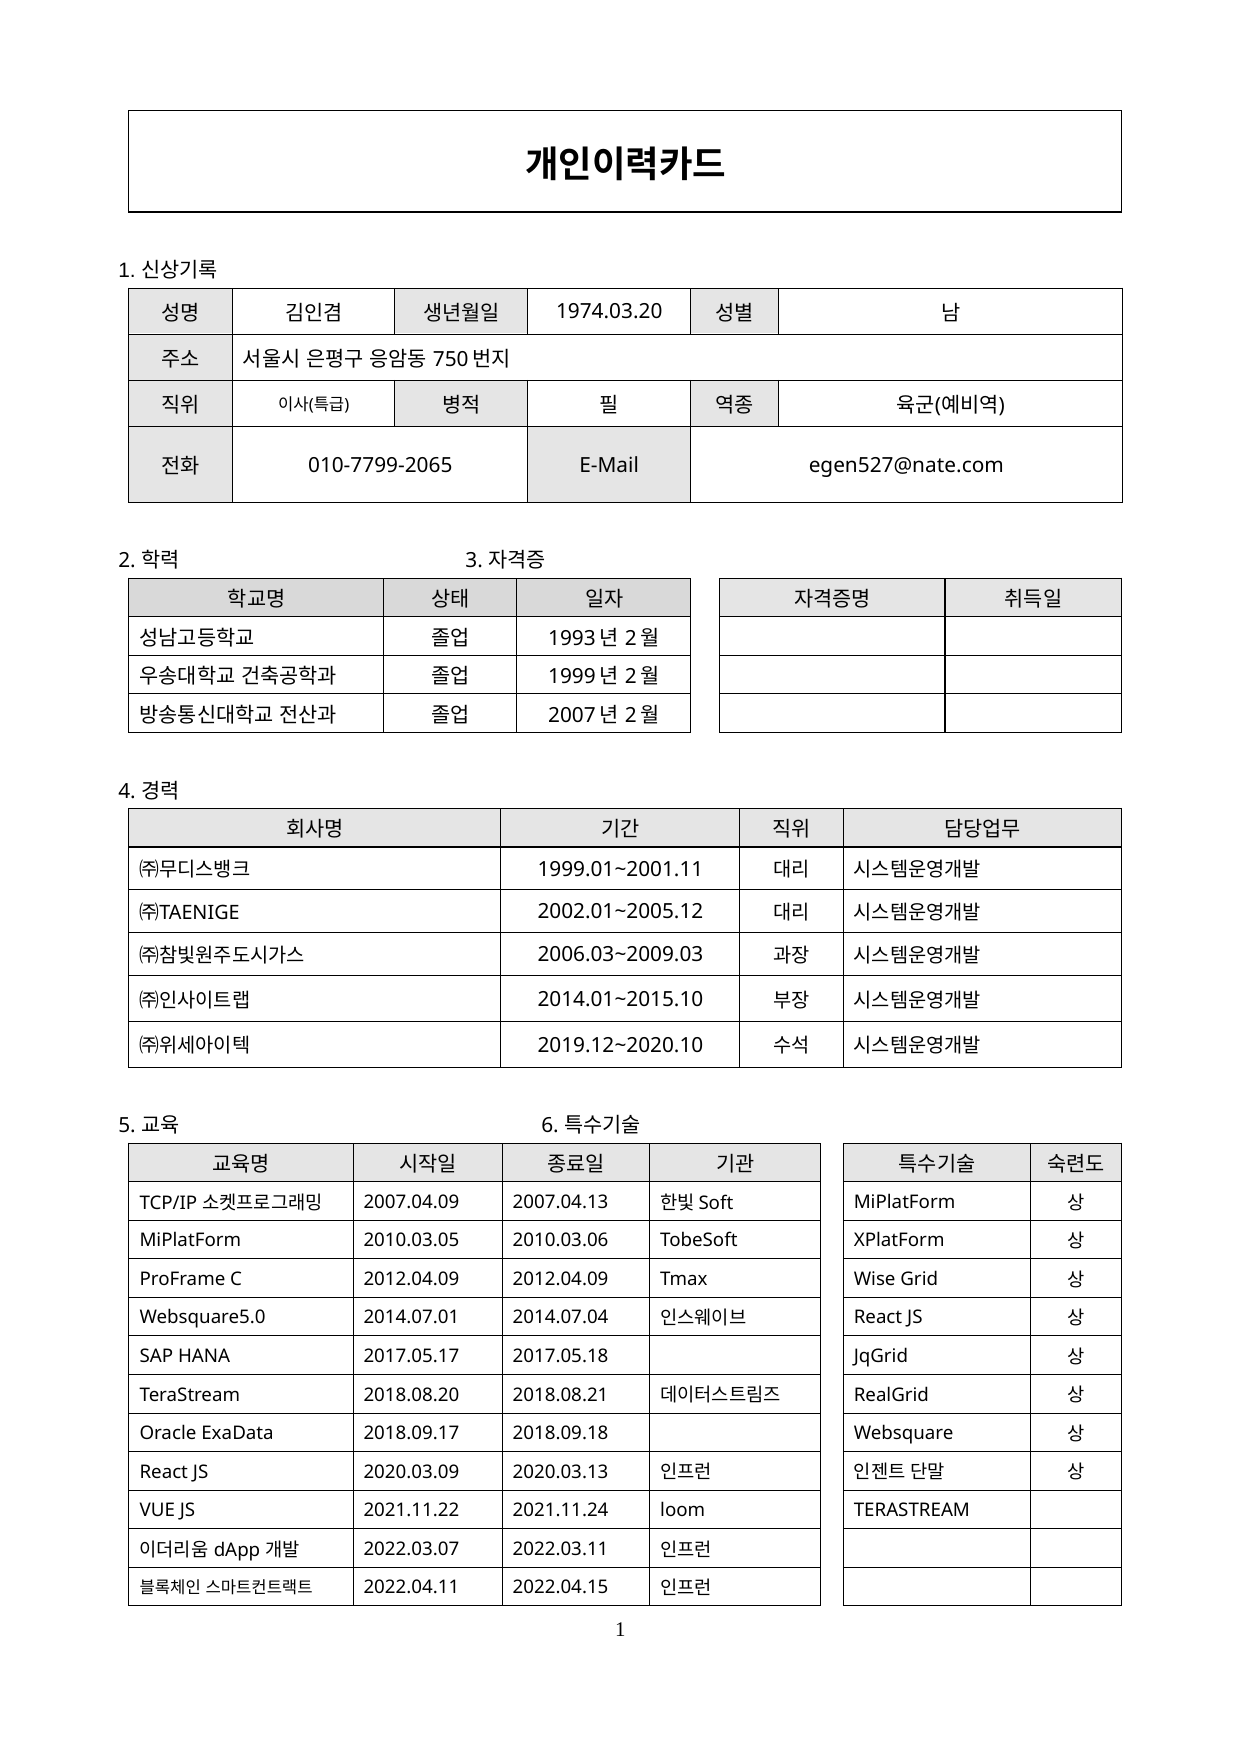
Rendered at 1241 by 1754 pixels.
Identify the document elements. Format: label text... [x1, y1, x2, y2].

table_cell 2020.03.09 [354, 1452, 502, 1489]
table_cell [1031, 1491, 1121, 1528]
table_cell [821, 1413, 843, 1451]
table_cell ㈜무디스뱅크 [129, 848, 500, 889]
table_cell 성남고등학교 [129, 617, 383, 655]
table_cell 2022.03.07 [354, 1529, 502, 1567]
table_cell Oracle ExaData [129, 1414, 353, 1451]
table_cell MiPlatForm [129, 1221, 353, 1258]
text 5. 교육 6. 특수기술 [118, 1105, 1122, 1143]
table_cell ㈜위세아이텍 [129, 1022, 500, 1067]
table_cell 2014.07.01 [354, 1298, 502, 1335]
table_header 성별 [691, 289, 778, 333]
table_cell SAP HANA [129, 1336, 353, 1374]
table_header 담당업무 [844, 809, 1121, 846]
table_cell [821, 1374, 843, 1412]
table_cell Websquare [844, 1414, 1030, 1451]
table_cell 1993년 2월 [517, 617, 690, 655]
table_cell React JS [844, 1298, 1030, 1335]
text 2. 학력 3. 자격증 [118, 540, 1122, 578]
table_header 숙련도 [1031, 1144, 1121, 1181]
table_cell 데이터스트림즈 [650, 1375, 820, 1412]
table_header 학교명 [129, 579, 383, 616]
table_cell 2007.04.09 [354, 1182, 502, 1220]
table_cell 2010.03.06 [503, 1221, 649, 1258]
table_cell MiPlatForm [844, 1182, 1030, 1220]
table_cell [821, 1220, 843, 1258]
table_cell 상 [1031, 1336, 1121, 1374]
table_cell 상 [1031, 1221, 1121, 1258]
table_cell 서울시 은평구 응암동 750번지 [233, 335, 1122, 380]
table_cell E-Mail [528, 427, 690, 502]
table_cell 2017.05.17 [354, 1336, 502, 1374]
table_cell 2012.04.09 [503, 1259, 649, 1297]
table_cell 필 [528, 381, 690, 426]
table_cell ProFrame C [129, 1259, 353, 1297]
table_cell [821, 1567, 843, 1605]
table_cell 졸업 [384, 617, 516, 655]
table_cell 이더리움 dApp 개발 [129, 1529, 353, 1567]
table_cell TobeSoft [650, 1221, 820, 1258]
table_cell 2010.03.05 [354, 1221, 502, 1258]
table_header 성명 [129, 289, 232, 333]
table_cell [720, 656, 944, 693]
table_cell [946, 694, 1121, 732]
table_cell VUE JS [129, 1491, 353, 1528]
table_cell [946, 617, 1121, 655]
table_cell 2017.05.18 [503, 1336, 649, 1374]
table_cell 시스템운영개발 [844, 976, 1121, 1021]
table_cell 1999년 2월 [517, 656, 690, 693]
table_cell [650, 1414, 820, 1451]
table_header 상태 [384, 579, 516, 616]
table_cell JqGrid [844, 1336, 1030, 1374]
table_cell 수석 [740, 1022, 843, 1067]
table_cell 육군(예비역) [779, 381, 1122, 426]
table_cell 졸업 [384, 694, 516, 732]
table_cell 부장 [740, 976, 843, 1021]
table_cell [720, 694, 944, 732]
table_cell 병적 [395, 381, 527, 426]
table_cell ㈜인사이트랩 [129, 976, 500, 1021]
table_cell 방송통신대학교 전산과 [129, 694, 383, 732]
table_cell [821, 1258, 843, 1297]
table_header 일자 [517, 579, 690, 616]
table_cell 2007.04.13 [503, 1182, 649, 1220]
table_header [691, 578, 719, 616]
table_cell React JS [129, 1452, 353, 1489]
table_cell ㈜TAENIGE [129, 890, 500, 932]
table_cell 2022.04.11 [354, 1568, 502, 1605]
table_cell 직위 [129, 381, 232, 426]
table_cell 2012.04.09 [354, 1259, 502, 1297]
table_cell 2006.03~2009.03 [501, 933, 739, 975]
table_cell 대리 [740, 848, 843, 889]
table_cell [691, 693, 719, 732]
table_cell [1031, 1568, 1121, 1605]
table_cell 상 [1031, 1182, 1121, 1220]
table_cell 2022.04.15 [503, 1568, 649, 1605]
table_header 개인이력카드 [129, 111, 1121, 211]
table_cell [1031, 1529, 1121, 1567]
table_header 취득일 [946, 579, 1121, 616]
table_cell 인젠트 단말 [844, 1452, 1030, 1489]
table_cell [720, 617, 944, 655]
table_header 교육명 [129, 1144, 353, 1181]
table_cell ㈜참빛원주도시가스 [129, 933, 500, 975]
table_cell 우송대학교 건축공학과 [129, 656, 383, 693]
table_cell [821, 1490, 843, 1528]
table_cell [946, 656, 1121, 693]
table_header 특수기술 [844, 1144, 1030, 1181]
table_header 생년월일 [395, 289, 527, 333]
table_header 자격증명 [720, 579, 944, 616]
table_cell 역종 [691, 381, 778, 426]
table_header 종료일 [503, 1144, 649, 1181]
table_cell Wise Grid [844, 1259, 1030, 1297]
table_cell 시스템운영개발 [844, 1022, 1121, 1067]
table_cell 2021.11.24 [503, 1491, 649, 1528]
table_cell RealGrid [844, 1375, 1030, 1412]
table_cell Tmax [650, 1259, 820, 1297]
table_cell [821, 1181, 843, 1220]
table_cell TERASTREAM [844, 1491, 1030, 1528]
table_cell 과장 [740, 933, 843, 975]
table_cell [821, 1451, 843, 1489]
table_cell [821, 1335, 843, 1374]
table_cell 블록체인 스마트컨트랙트 [129, 1568, 353, 1605]
table_cell [821, 1528, 843, 1567]
table_header 남 [779, 289, 1122, 333]
table_cell Websquare5.0 [129, 1298, 353, 1335]
table_cell 2014.01~2015.10 [501, 976, 739, 1021]
table_cell 010-7799-2065 [233, 427, 527, 502]
table_cell 2007년 2월 [517, 694, 690, 732]
table_cell 2022.03.11 [503, 1529, 649, 1567]
table_cell 상 [1031, 1414, 1121, 1451]
table_cell [691, 655, 719, 693]
table_cell 상 [1031, 1259, 1121, 1297]
table_cell 인프런 [650, 1568, 820, 1605]
table_cell 인프런 [650, 1452, 820, 1489]
table_header 김인겸 [233, 289, 394, 333]
table_cell 2018.08.21 [503, 1375, 649, 1412]
table_cell 한빛Soft [650, 1182, 820, 1220]
table_cell 시스템운영개발 [844, 933, 1121, 975]
table_cell 2021.11.22 [354, 1491, 502, 1528]
table_header 시작일 [354, 1144, 502, 1181]
table_header [821, 1143, 843, 1181]
table_header 기관 [650, 1144, 820, 1181]
table_cell 2020.03.13 [503, 1452, 649, 1489]
table_cell egen527@nate.com [691, 427, 1122, 502]
table_cell 2019.12~2020.10 [501, 1022, 739, 1067]
table_header 회사명 [129, 809, 500, 846]
table_cell 대리 [740, 890, 843, 932]
table_header 1974.03.20 [528, 289, 690, 333]
table_cell [691, 616, 719, 655]
table_cell [844, 1529, 1030, 1567]
table_cell 2018.08.20 [354, 1375, 502, 1412]
table_cell 인프런 [650, 1529, 820, 1567]
table_cell 상 [1031, 1375, 1121, 1412]
table_cell [821, 1297, 843, 1335]
table_cell 시스템운영개발 [844, 890, 1121, 932]
table_cell 이사(특급) [233, 381, 394, 426]
table_header 직위 [740, 809, 843, 846]
table_cell 졸업 [384, 656, 516, 693]
table_cell 2018.09.17 [354, 1414, 502, 1451]
table_cell [844, 1568, 1030, 1605]
table_cell 인스웨이브 [650, 1298, 820, 1335]
table_cell loom [650, 1491, 820, 1528]
table_cell 2002.01~2005.12 [501, 890, 739, 932]
table_cell TeraStream [129, 1375, 353, 1412]
table_header 기간 [501, 809, 739, 846]
table_cell 2014.07.04 [503, 1298, 649, 1335]
table_cell 주소 [129, 335, 232, 380]
table_cell 전화 [129, 427, 232, 502]
text 4. 경력 [118, 770, 1122, 808]
table_cell 상 [1031, 1452, 1121, 1489]
table_cell TCP/IP 소켓프로그래밍 [129, 1182, 353, 1220]
table_cell 상 [1031, 1298, 1121, 1335]
table_cell 2018.09.18 [503, 1414, 649, 1451]
text 1. 신상기록 [118, 250, 1122, 287]
table_cell 1999.01~2001.11 [501, 848, 739, 889]
table_cell XPlatForm [844, 1221, 1030, 1258]
table_cell [650, 1336, 820, 1374]
table_cell 시스템운영개발 [844, 848, 1121, 889]
